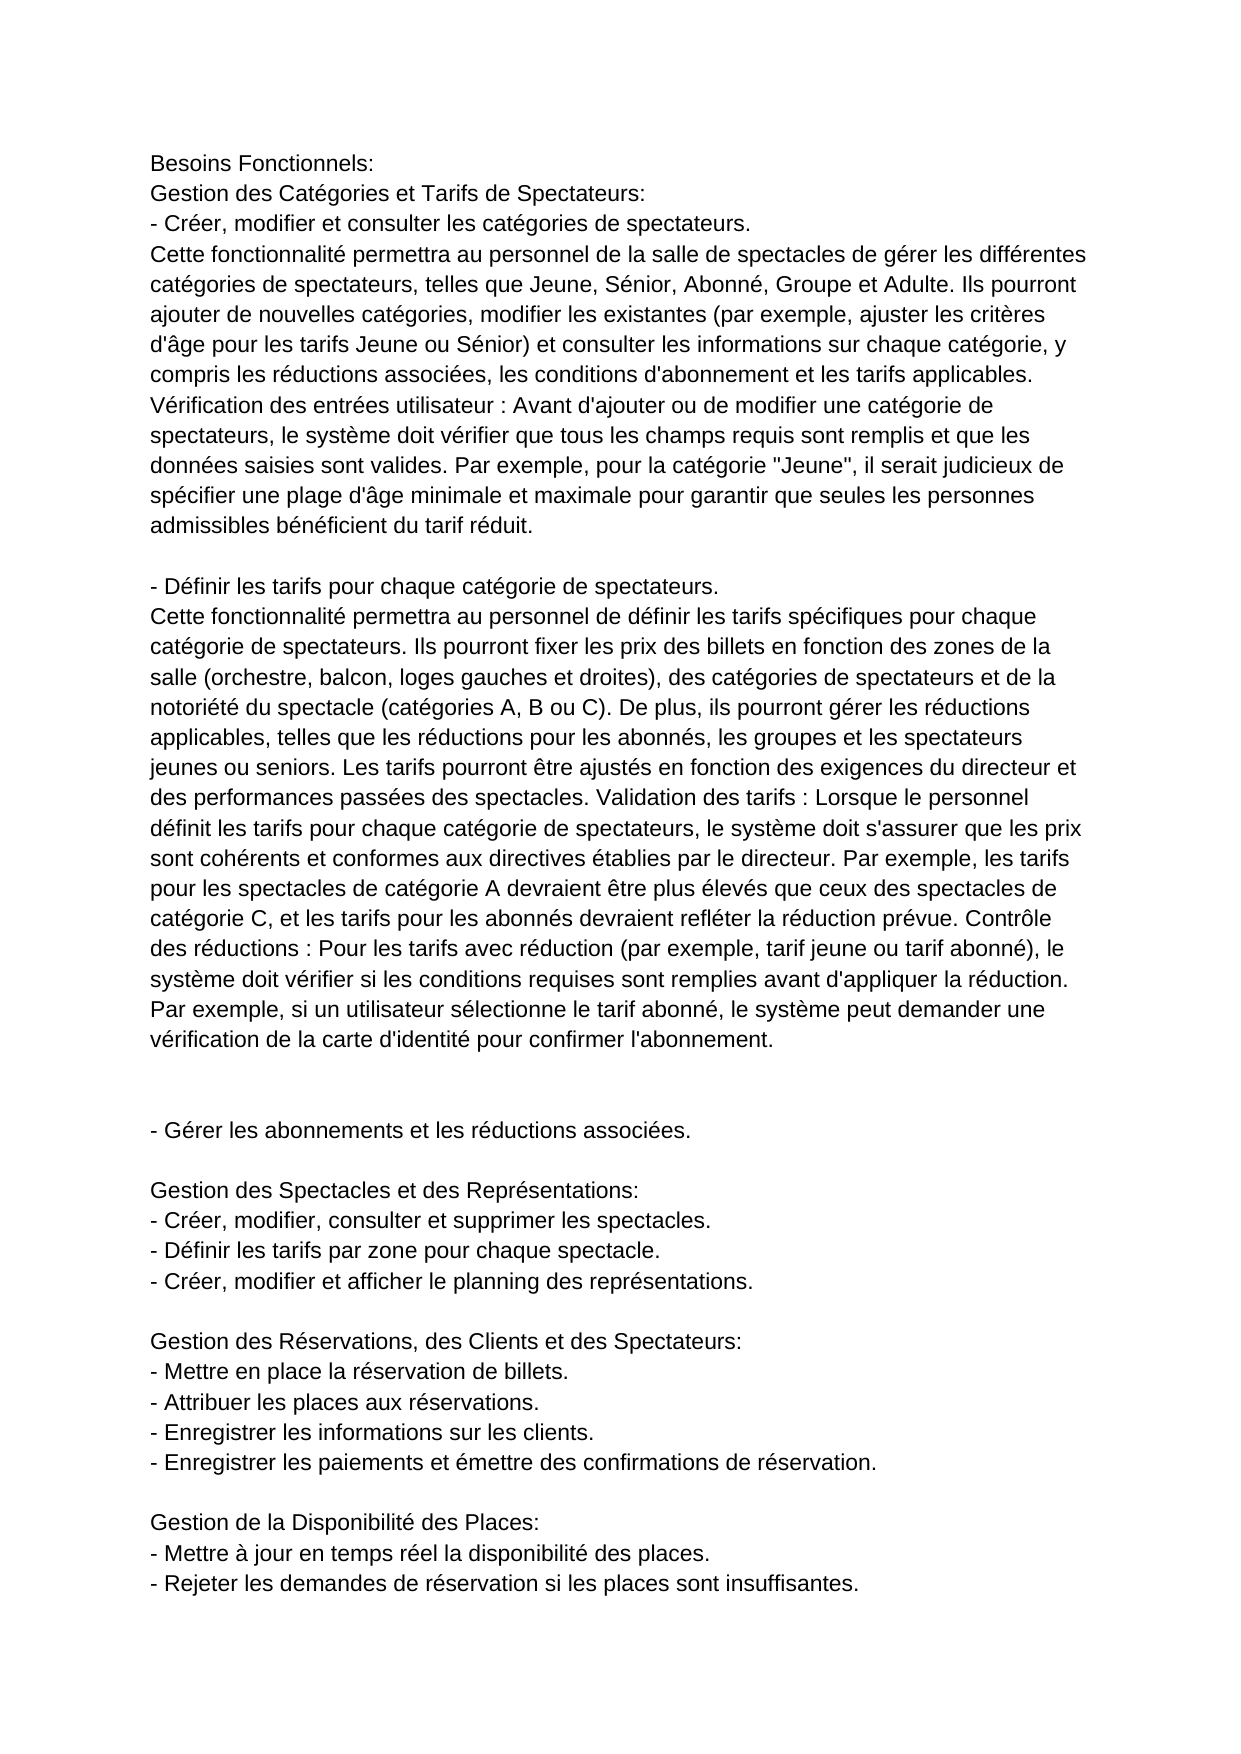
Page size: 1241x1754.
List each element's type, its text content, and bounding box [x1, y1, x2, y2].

text Cette fonctionnalité permettra au personnel de la salle de spectacles de gérer les différentes catégories de spectateurs, telles que Jeune, Sénior, Abonné, Groupe et Adulte. Ils pourront ajouter de nouvelles catégories, modifier les existantes (par exemple, ajuster les critères d'âge pour les tarifs Jeune ou Sénior) et consulter les informations sur chaque catégorie, y compris les réductions associées, les conditions d'abonnement et les tarifs applicables. Vérification des entrées utilisateur : Avant d'ajouter ou de modifier une catégorie de spectateurs, le système doit vérifier que tous les champs requis sont remplis et que les données saisies sont valides. Par exemple, pour la catégorie "Jeune", il serait judicieux de spécifier une plage d'âge minimale et maximale pour garantir que seules les personnes admissibles bénéficient du tarif réduit. [150, 241, 1090, 539]
text - Gérer les abonnements et les réductions associées. [150, 1117, 1090, 1143]
text - Rejeter les demandes de réservation si les places sont insuffisantes. [150, 1570, 1090, 1596]
text - Définir les tarifs pour chaque catégorie de spectateurs. [150, 573, 1090, 599]
text Cette fonctionnalité permettra au personnel de définir les tarifs spécifiques pour chaque catégorie de spectateurs. Ils pourront fixer les prix des billets en fonction des zones de la salle (orchestre, balcon, loges gauches et droites), des catégories de spectateurs et de la notoriété du spectacle (catégories A, B ou C). De plus, ils pourront gérer les réductions applicables, telles que les réductions pour les abonnés, les groupes et les spectateurs jeunes ou seniors. Les tarifs pourront être ajustés en fonction des exigences du directeur et des performances passées des spectacles. Validation des tarifs : Lorsque le personnel définit les tarifs pour chaque catégorie de spectateurs, le système doit s'assurer que les prix sont cohérents et conformes aux directives établies par le directeur. Par exemple, les tarifs pour les spectacles de catégorie A devraient être plus élevés que ceux des spectacles de catégorie C, et les tarifs pour les abonnés devraient refléter la réduction prévue. Contrôle des réductions : Pour les tarifs avec réduction (par exemple, tarif jeune ou tarif abonné), le système doit vérifier si les conditions requises sont remplies avant d'appliquer la réduction. Par exemple, si un utilisateur sélectionne le tarif abonné, le système peut demander une vérification de la carte d'identité pour confirmer l'abonnement. [150, 603, 1090, 1052]
text Gestion de la Disponibilité des Places: [150, 1509, 1090, 1536]
text - Créer, modifier et afficher le planning des représentations. [150, 1268, 1090, 1294]
text Gestion des Catégories et Tarifs de Spectateurs: [150, 180, 1090, 207]
text - Mettre à jour en temps réel la disponibilité des places. [150, 1539, 1090, 1566]
text - Enregistrer les paiements et émettre des confirmations de réservation. [150, 1449, 1090, 1475]
text - Mettre en place la réservation de billets. [150, 1358, 1090, 1385]
text - Définir les tarifs par zone pour chaque spectacle. [150, 1237, 1090, 1264]
text Gestion des Réservations, des Clients et des Spectateurs: [150, 1328, 1090, 1354]
text - Créer, modifier et consulter les catégories de spectateurs. [150, 210, 1090, 237]
text - Attribuer les places aux réservations. [150, 1388, 1090, 1415]
text - Créer, modifier, consulter et supprimer les spectacles. [150, 1207, 1090, 1234]
text Gestion des Spectacles et des Représentations: [150, 1177, 1090, 1203]
text Besoins Fonctionnels: [150, 150, 1090, 176]
text - Enregistrer les informations sur les clients. [150, 1419, 1090, 1445]
